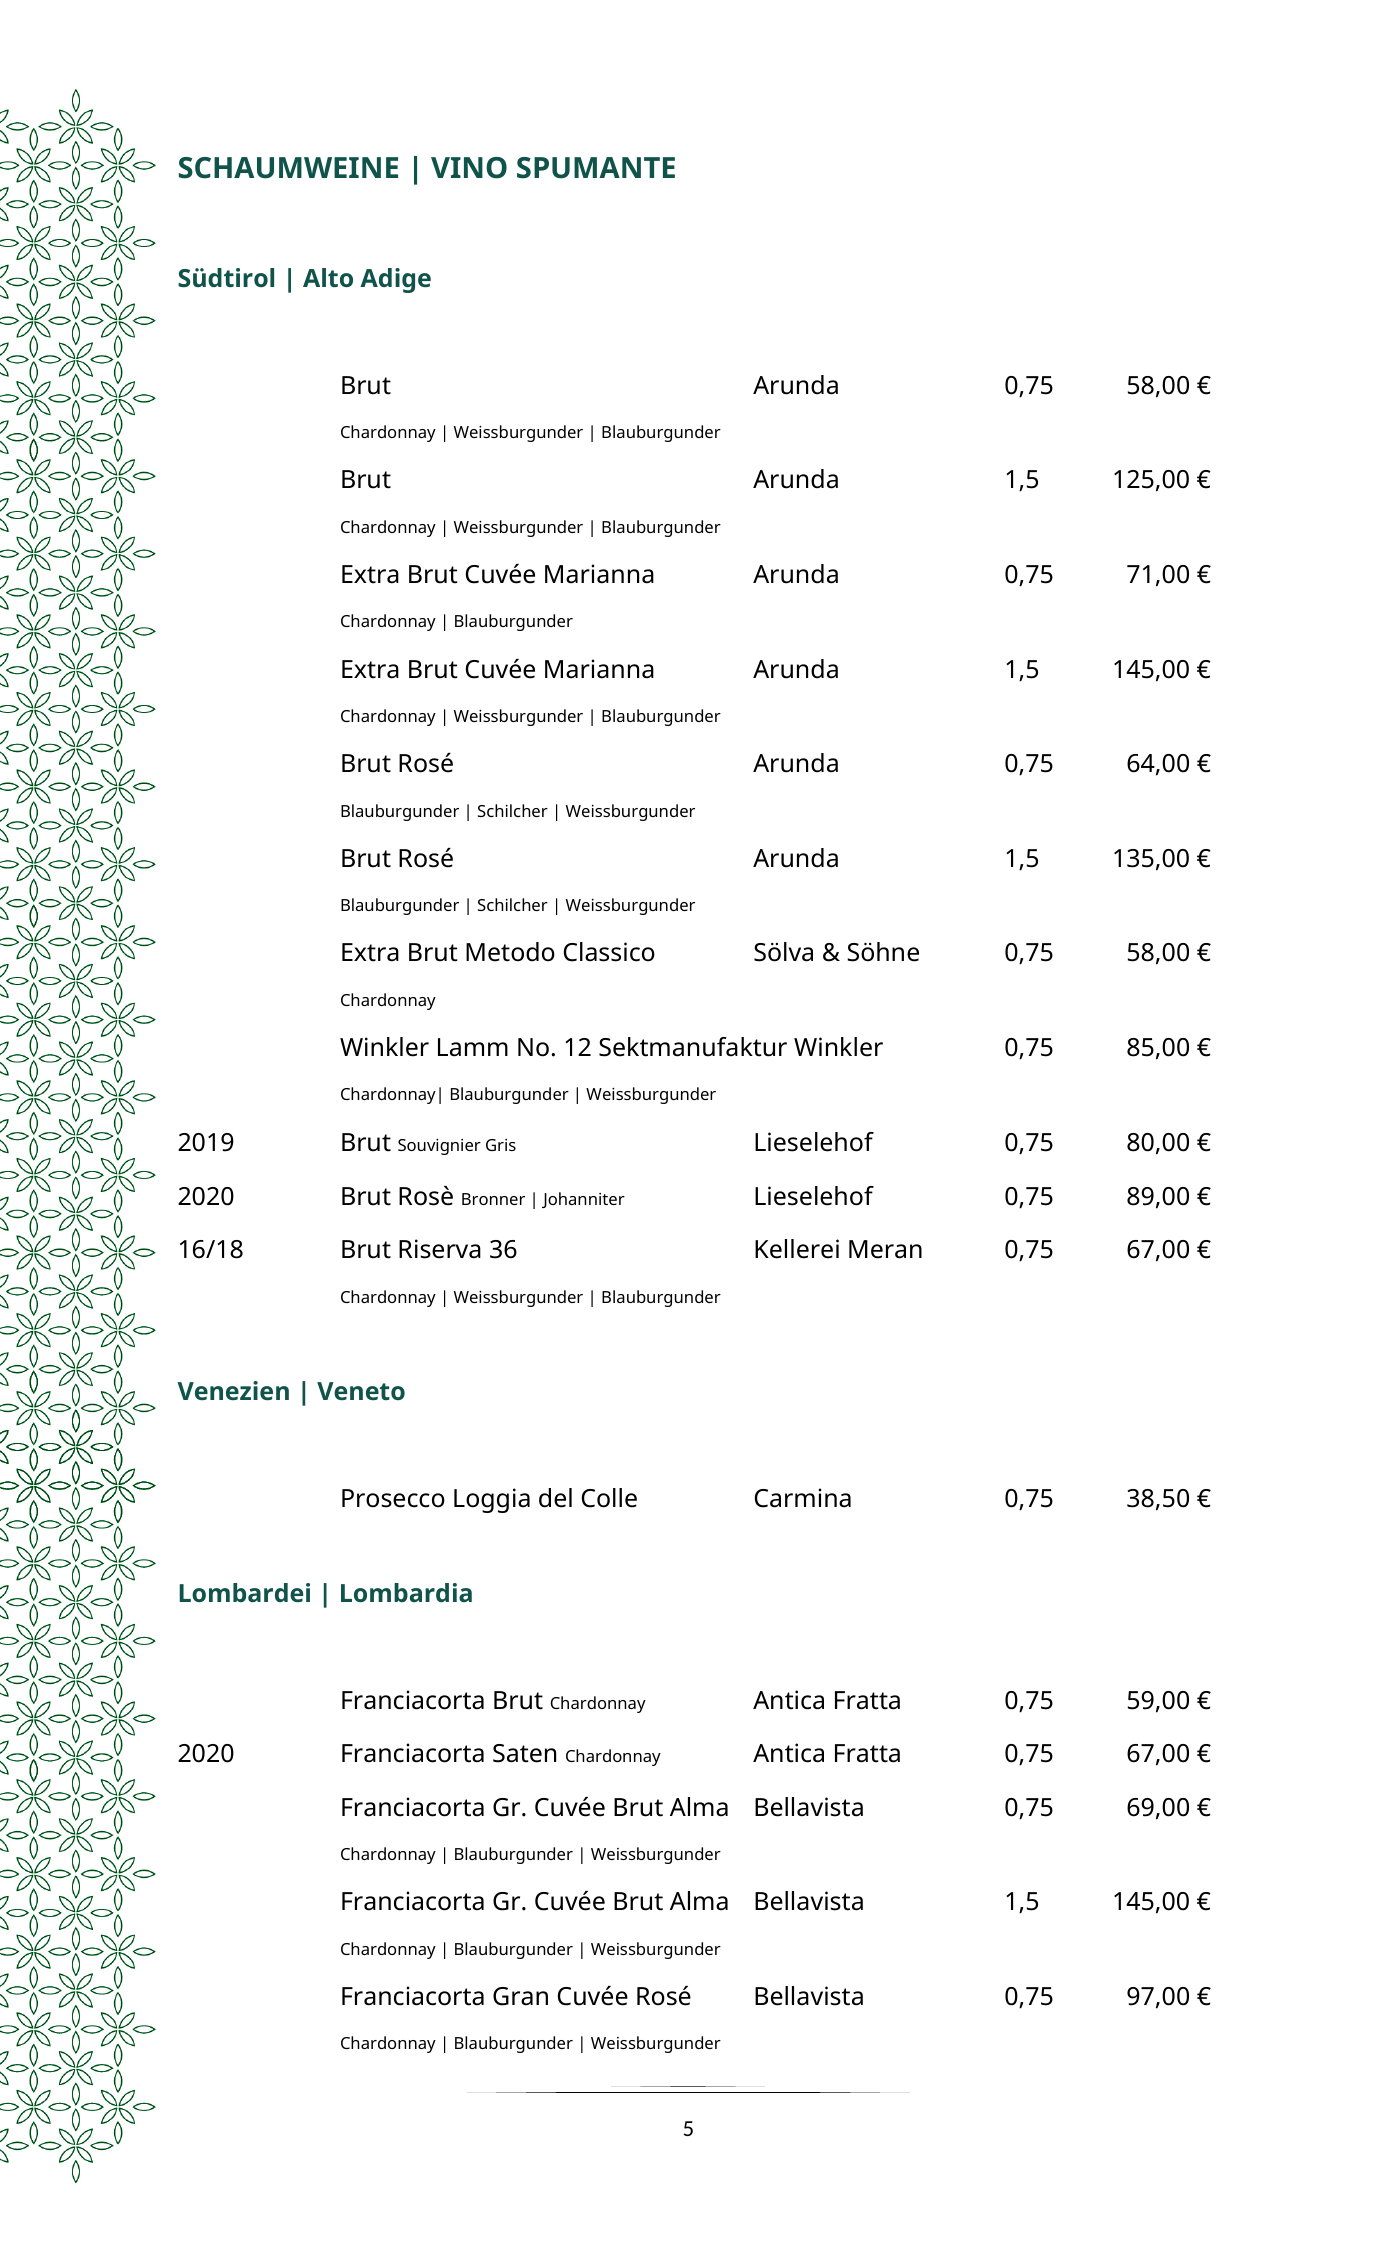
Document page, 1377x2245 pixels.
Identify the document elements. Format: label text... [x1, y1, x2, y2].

text Extra Brut Metodo Classico Sölva & Söhne 0,75 58,00 € [177, 935, 1228, 969]
text Chardonnay | Blauburgunder [177, 610, 1228, 633]
text Extra Brut Cuvée Marianna Arunda 1,5 145,00 € [177, 651, 1228, 685]
text Chardonnay | Blauburgunder | Weissburgunder [177, 1843, 1228, 1865]
text Extra Brut Cuvée Marianna Arunda 0,75 71,00 € [177, 557, 1228, 591]
text Brut Rosé Arunda 0,75 64,00 € [177, 746, 1228, 780]
text Chardonnay | Weissburgunder | Blauburgunder [177, 1285, 1228, 1308]
text Chardonnay | Blauburgunder | Weissburgunder [177, 2032, 1228, 2054]
text SCHAUMWEINE | VINO SPUMANTE [177, 148, 1228, 187]
text Franciacorta Brut Chardonnay Antica Fratta 0,75 59,00 € [177, 1682, 1228, 1716]
text Franciacorta Gr. Cuvée Brut Alma Bellavista 1,5 145,00 € [177, 1884, 1228, 1918]
text Winkler Lamm No. 12 Sektmanufaktur Winkler 0,75 85,00 € [177, 1029, 1228, 1064]
text Prosecco Loggia del Colle Carmina 0,75 38,50 € [177, 1481, 1228, 1515]
text Blauburgunder | Schilcher | Weissburgunder [177, 799, 1228, 822]
text 2019 Brut Souvignier Gris Lieselehof 0,75 80,00 € [177, 1125, 1228, 1159]
text Chardonnay [177, 988, 1228, 1011]
text Blauburgunder | Schilcher | Weissburgunder [177, 894, 1228, 917]
picture [0, 4, 1058, 2245]
text Brut Arunda 1,5 125,00 € [177, 462, 1228, 496]
text Chardonnay | Weissburgunder | Blauburgunder [177, 516, 1228, 538]
text Chardonnay | Blauburgunder | Weissburgunder [177, 1937, 1228, 1960]
text 2020 Franciacorta Saten Chardonnay Antica Fratta 0,75 67,00 € [177, 1736, 1228, 1770]
text Franciacorta Gr. Cuvée Brut Alma Bellavista 0,75 69,00 € [177, 1789, 1228, 1823]
text 16/18 Brut Riserva 36 Kellerei Meran 0,75 67,00 € [177, 1232, 1228, 1266]
text Franciacorta Gran Cuvée Rosé Bellavista 0,75 97,00 € [177, 1978, 1228, 2012]
text Brut Rosé Arunda 1,5 135,00 € [177, 840, 1228, 874]
text 2020 Brut Rosè Bronner | Johanniter Lieselehof 0,75 89,00 € [177, 1178, 1228, 1213]
text Chardonnay | Weissburgunder | Blauburgunder [177, 421, 1228, 444]
text Venezien | Veneto [177, 1374, 1228, 1408]
text Lombardei | Lombardia [177, 1575, 1228, 1609]
text Chardonnay| Blauburgunder | Weissburgunder [177, 1083, 1228, 1106]
text Südtirol | Alto Adige [177, 261, 1228, 295]
text Brut Arunda 0,75 58,00 € [177, 367, 1228, 402]
text Chardonnay | Weissburgunder | Blauburgunder [177, 705, 1228, 727]
